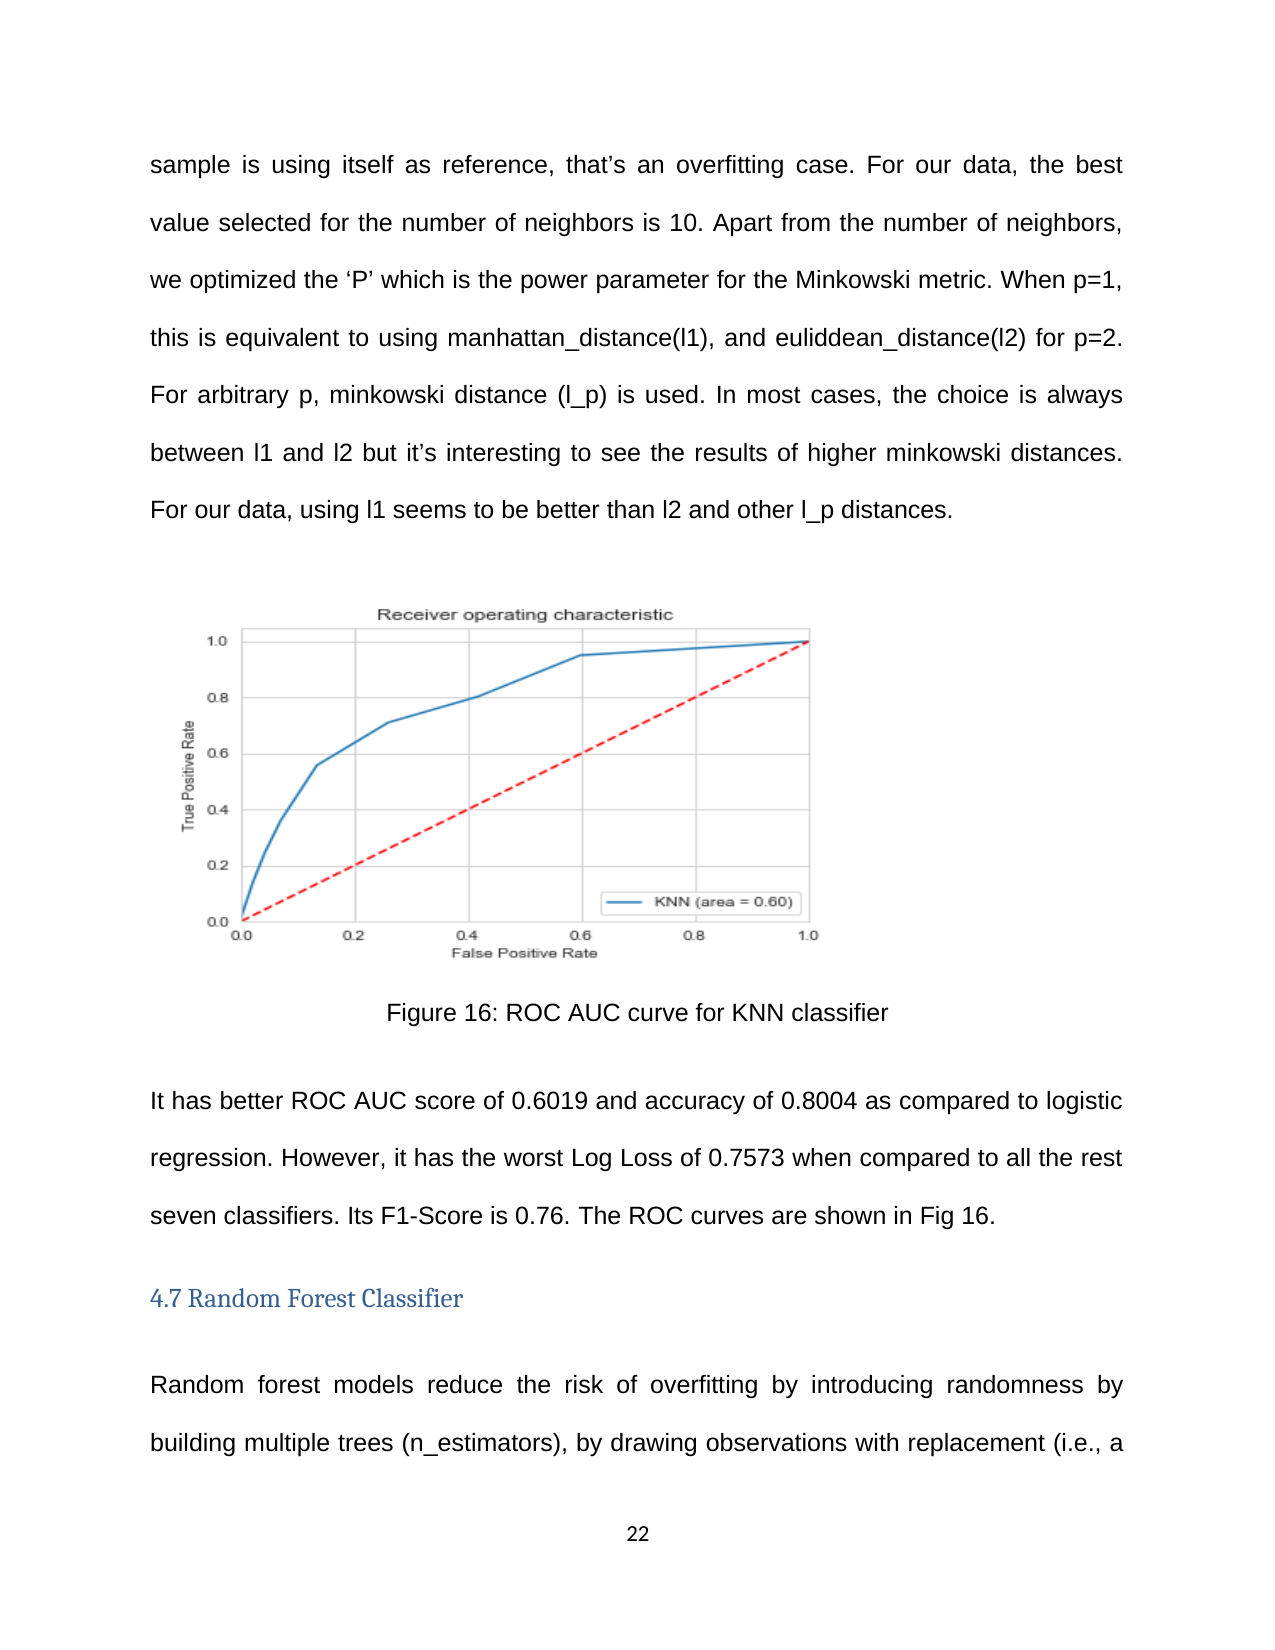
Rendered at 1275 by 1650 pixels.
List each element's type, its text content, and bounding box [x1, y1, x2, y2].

text It has better ROC AUC score of 0.6019 and accuracy of 0.8004 as compared to logistic regression. However, it has the worst Log Loss of 0.7573 when compared to all the rest seven classifiers. Its F1-Score is 0.76. The ROC curves are shown in Fig 16. [150, 1086, 1125, 1229]
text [150, 1370, 1125, 1457]
text Figure 16: ROC AUC curve for KNN classifier [150, 998, 1125, 1027]
subtitle 4.7 Random Forest Classifier [150, 1283, 1125, 1314]
picture [150, 581, 882, 970]
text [150, 150, 1125, 524]
